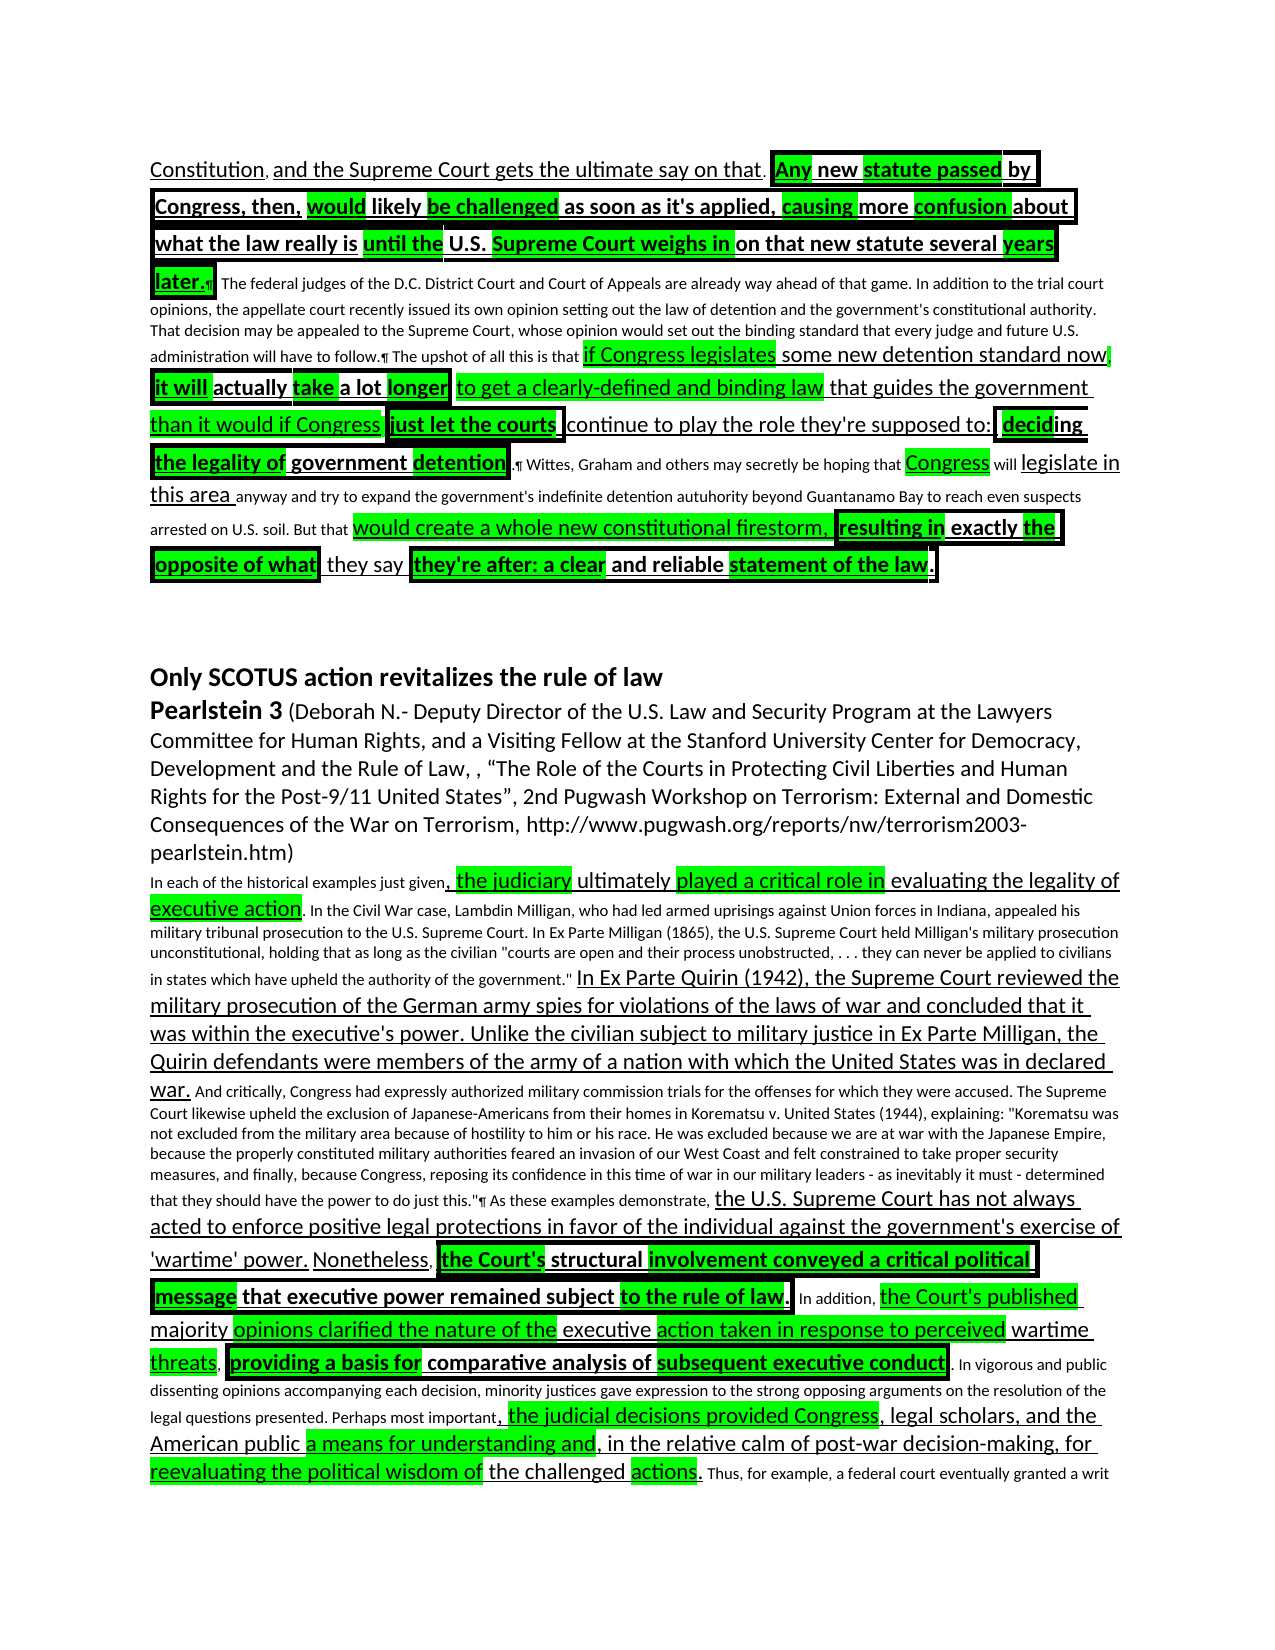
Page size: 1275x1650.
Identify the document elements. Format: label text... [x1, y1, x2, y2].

text Pearlstein 3 (Deborah N.- Deputy Director of the U.S. Law and Security Program at the Lawyers Committee for Human Rights, and a Visiting Fellow at the Stanford University Center for Democracy, Development and the Rule of Law, , “The Role of the Courts in Protecting Civil Liberties and Human Rights for the Post-9/11 United States”, 2nd Pugwash Workshop on Terrorism: External and Domestic Consequences of the War on Terrorism, http://www.pugwash.org/reports/nw/terrorism2003-pearlstein.htm) [150, 693, 1125, 866]
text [150, 866, 1125, 1485]
subtitle Only SCOTUS action revitalizes the rule of law [150, 660, 1125, 693]
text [150, 150, 1125, 583]
